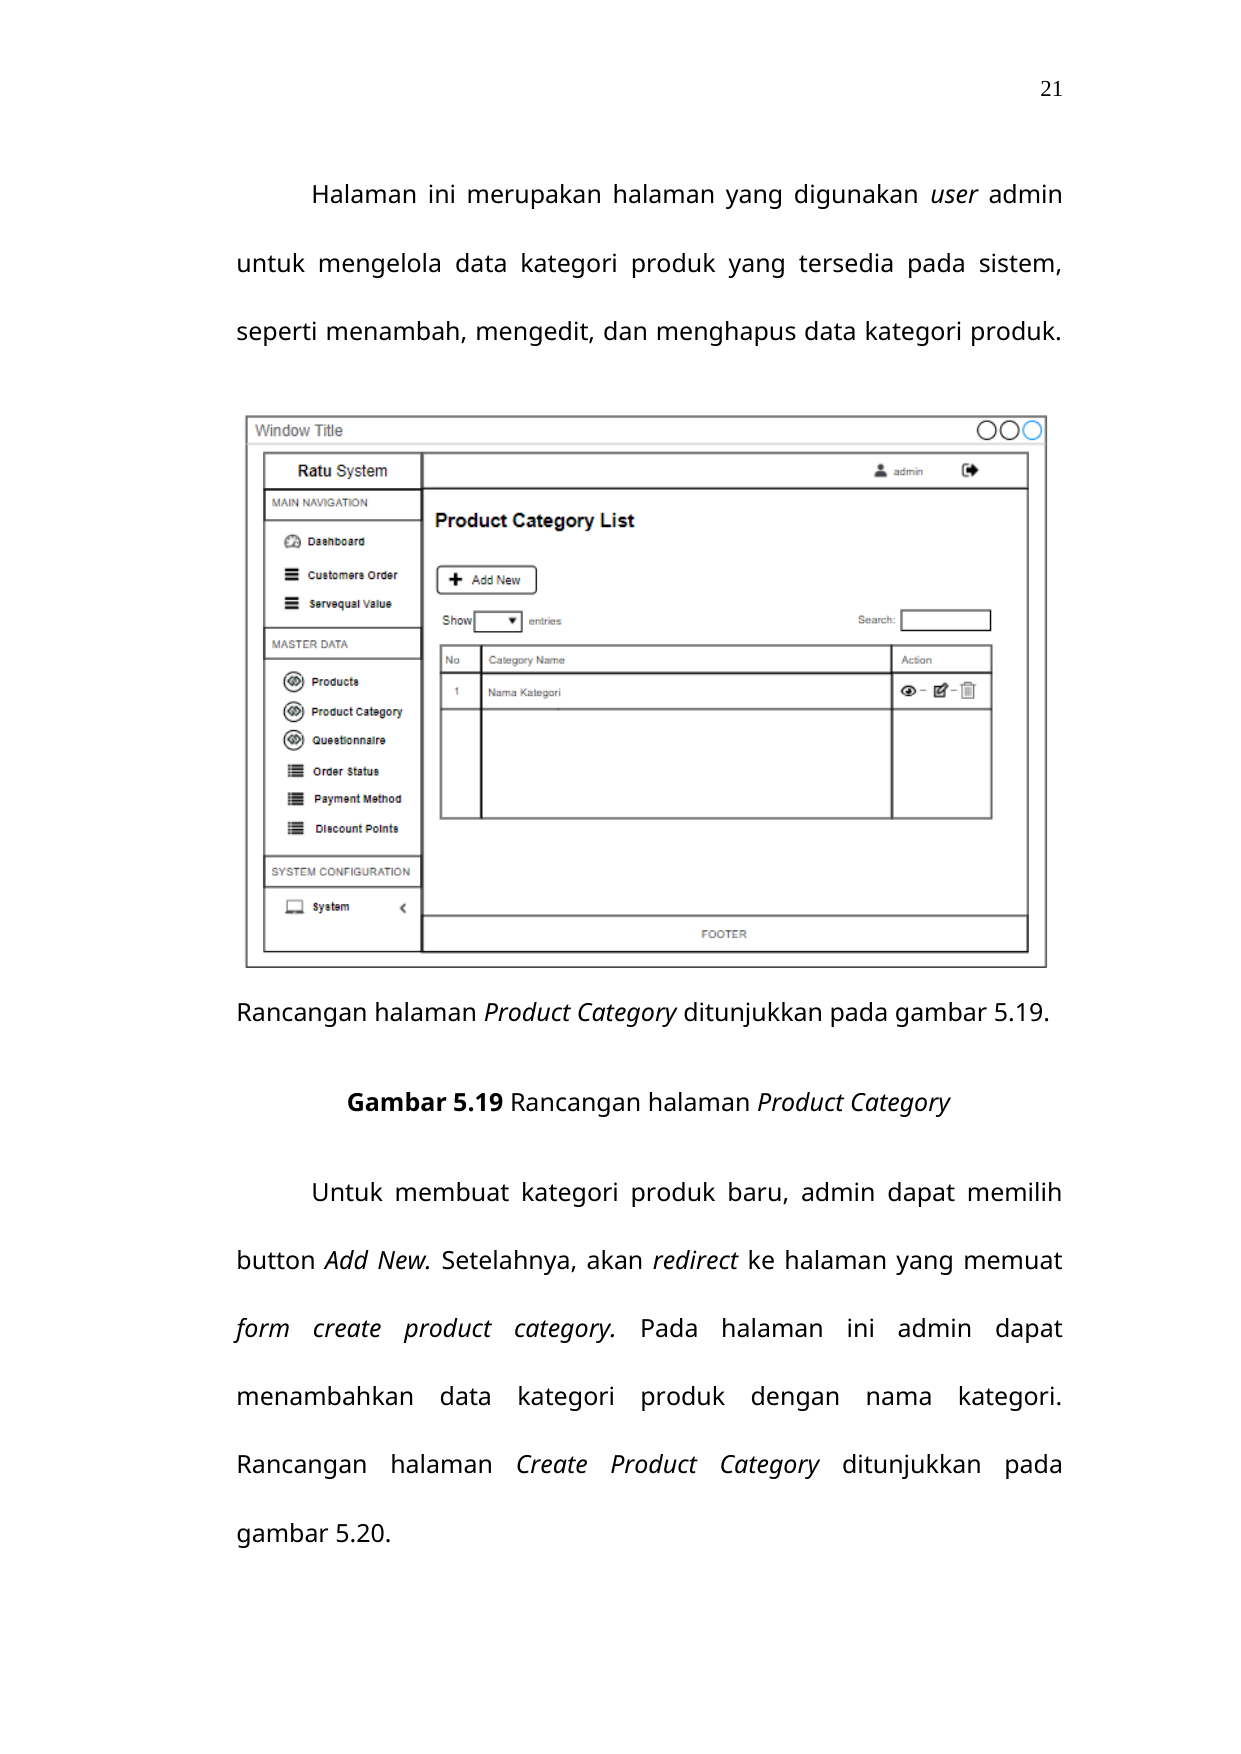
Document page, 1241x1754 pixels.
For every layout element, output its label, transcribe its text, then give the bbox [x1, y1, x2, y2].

text Gambar 5.19 Rancangan halaman Product Category [236, 1085, 1063, 1119]
list Untuk membuat kategori produk baru, admin dapat memilih button Add New. Setelahnya, akan redirect ke halaman yang memuat form create product category. Pada halaman ini admin dapat menambahkan data kategori produk dengan nama kategori. Rancangan halaman Create Product Category ditunjukkan pada gambar 5.20. [236, 1175, 1063, 1549]
picture [236, 410, 1060, 976]
